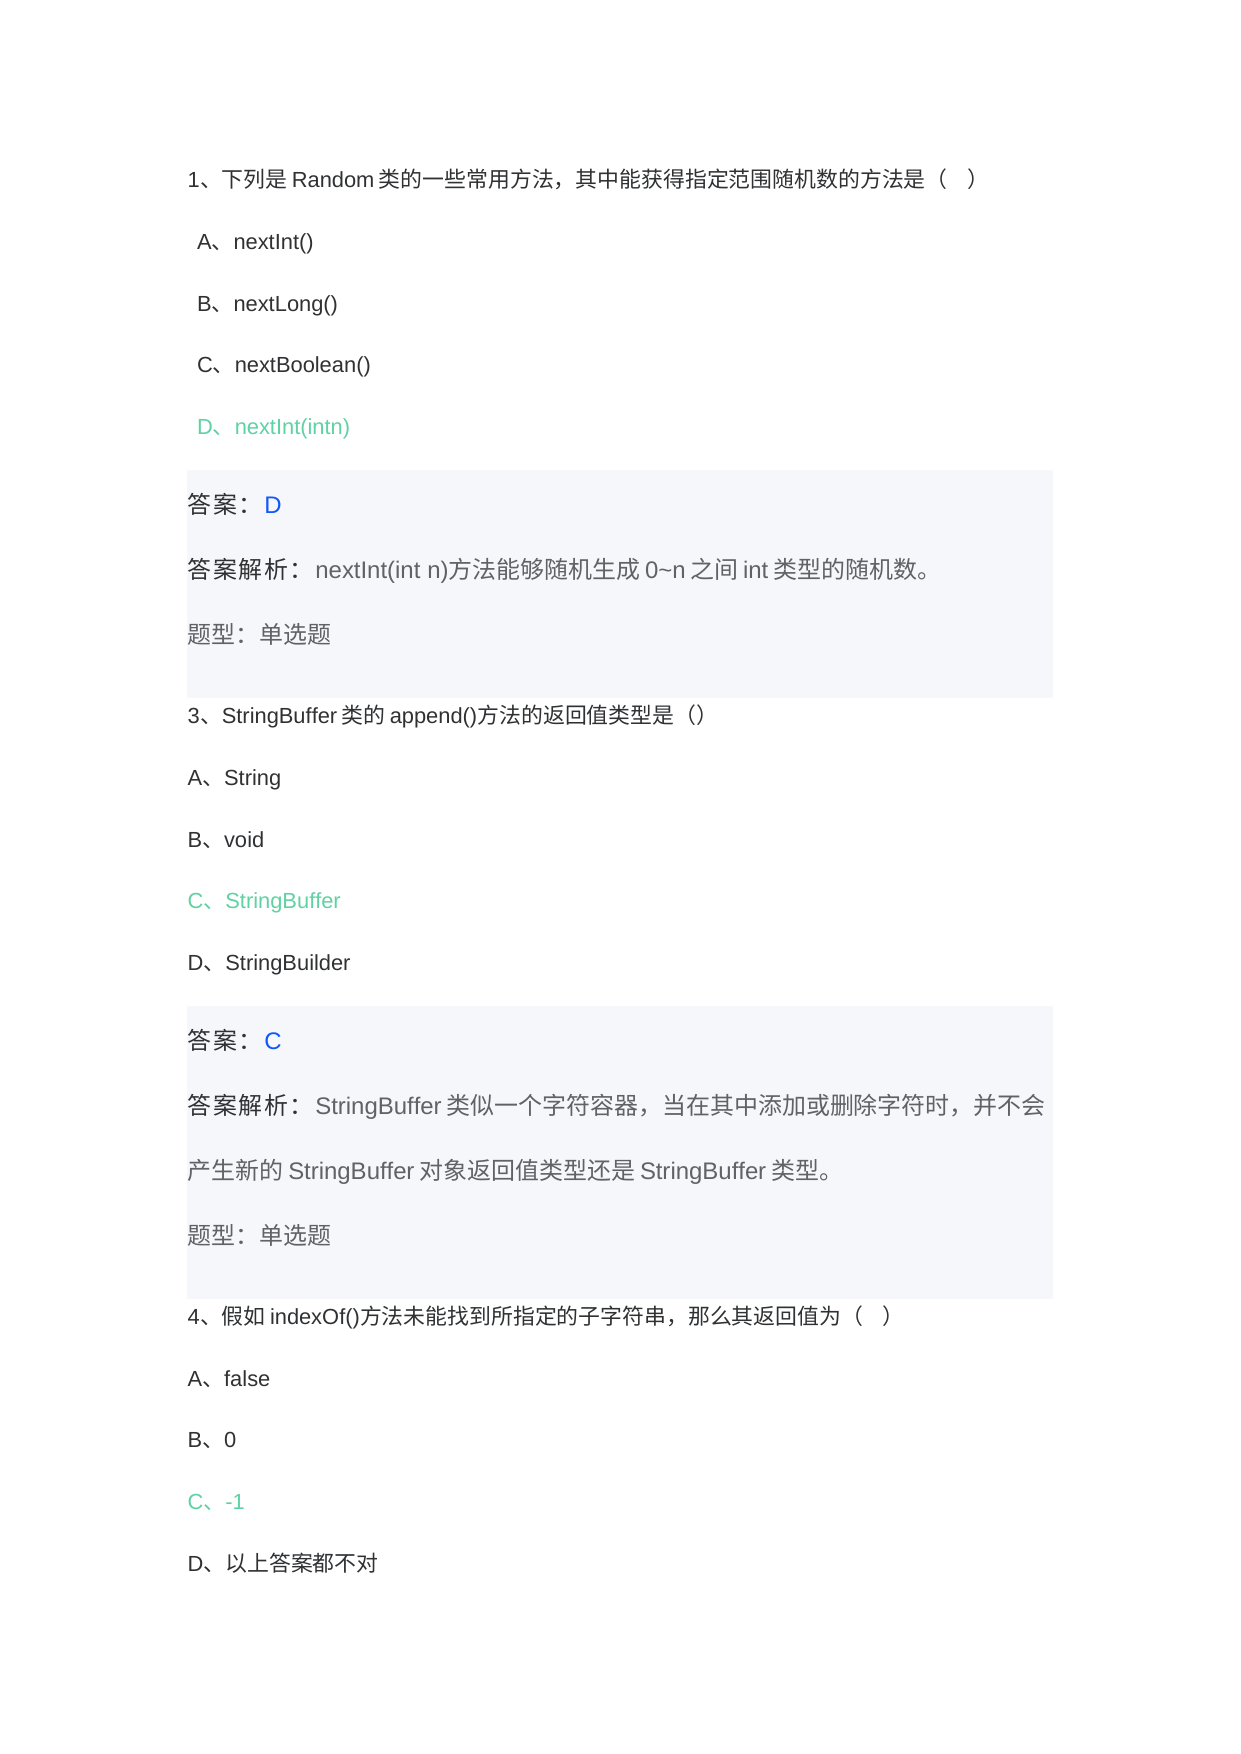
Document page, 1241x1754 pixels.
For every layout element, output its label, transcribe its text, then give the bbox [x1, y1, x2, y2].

text 题型：单选题 [187, 600, 1053, 665]
text 1、下列是Random类的一些常用方法，其中能获得指定范围随机数的方法是（ ） [187, 162, 1053, 194]
text B、void [187, 821, 1053, 854]
text C、StringBuffer [187, 883, 1053, 915]
text A、false [187, 1360, 1053, 1393]
text A、nextInt() [197, 224, 1053, 256]
text 答案解析：nextInt(int n)方法能够随机生成0~n之间int类型的随机数。 [187, 535, 1053, 600]
text 3、StringBuffer类的append()方法的返回值类型是（） [187, 698, 1053, 730]
text D、nextInt(intn) [197, 409, 1053, 441]
text 答案：C [187, 1006, 1053, 1071]
text 答案解析：StringBuffer类似一个字符容器，当在其中添加或删除字符时，并不会产生新的StringBuffer对象返回值类型还是StringBuffer类型。 [187, 1071, 1053, 1201]
text D、以上答案都不对 [187, 1545, 1053, 1578]
text C、-1 [187, 1484, 1053, 1516]
text 答案：D [187, 470, 1053, 535]
text D、StringBuilder [187, 944, 1053, 977]
text B、nextLong() [197, 285, 1053, 318]
text C、nextBoolean() [197, 347, 1053, 379]
text B、0 [187, 1422, 1053, 1454]
text A、String [187, 759, 1053, 792]
text 题型：单选题 [187, 1201, 1053, 1266]
text 4、假如indexOf()方法未能找到所指定的子字符串，那么其返回值为（ ） [187, 1299, 1053, 1331]
